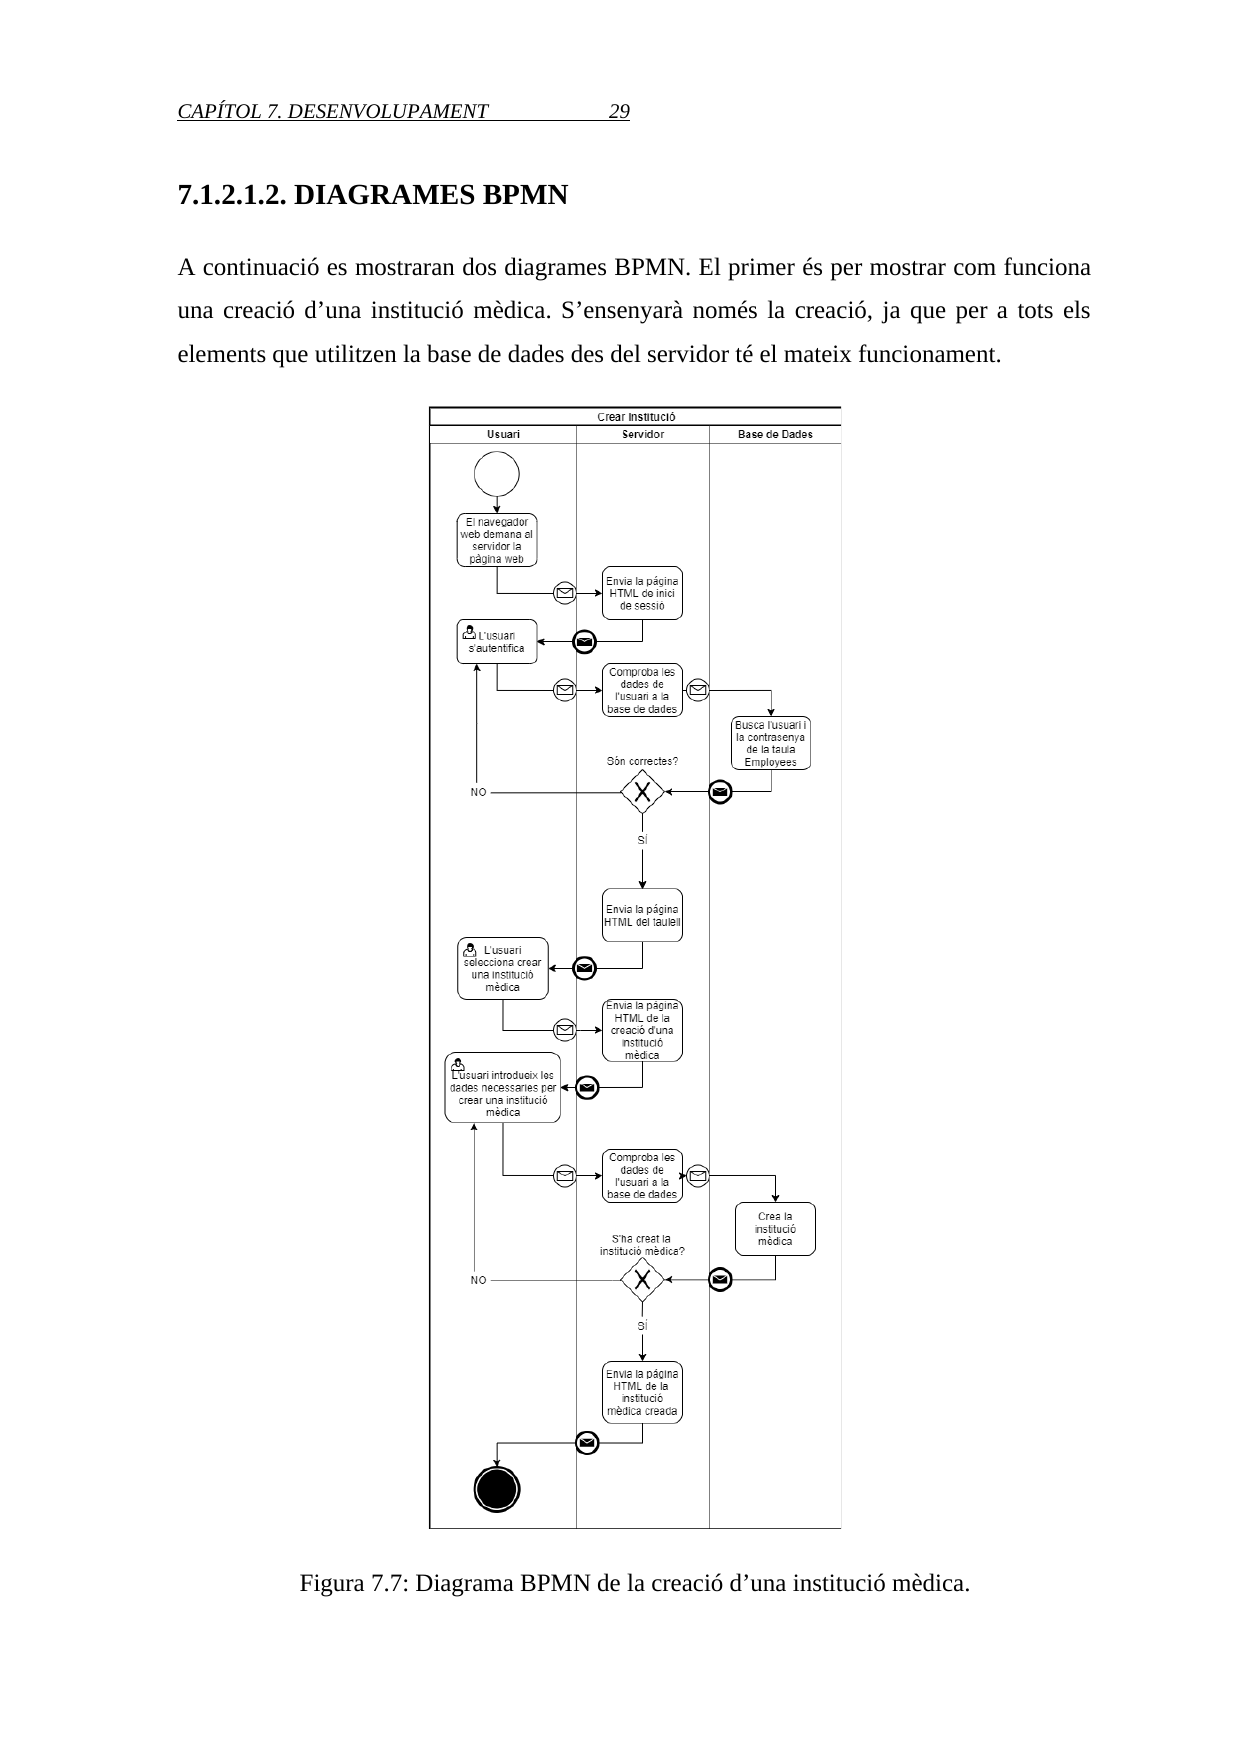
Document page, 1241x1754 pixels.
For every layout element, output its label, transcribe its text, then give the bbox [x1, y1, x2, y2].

subtitle DIAGRAMES BPMN [177, 177, 1092, 211]
text A continuació es mostraran dos diagrames BPMN. El primer és per mostrar com funciona una creació d’una institució mèdica. S’ensenyarà només la creació, ja que per a tots els elements que utilitzen la base de dades des del servidor té el mateix funcionament. [177, 252, 1092, 367]
picture [428, 406, 842, 1529]
